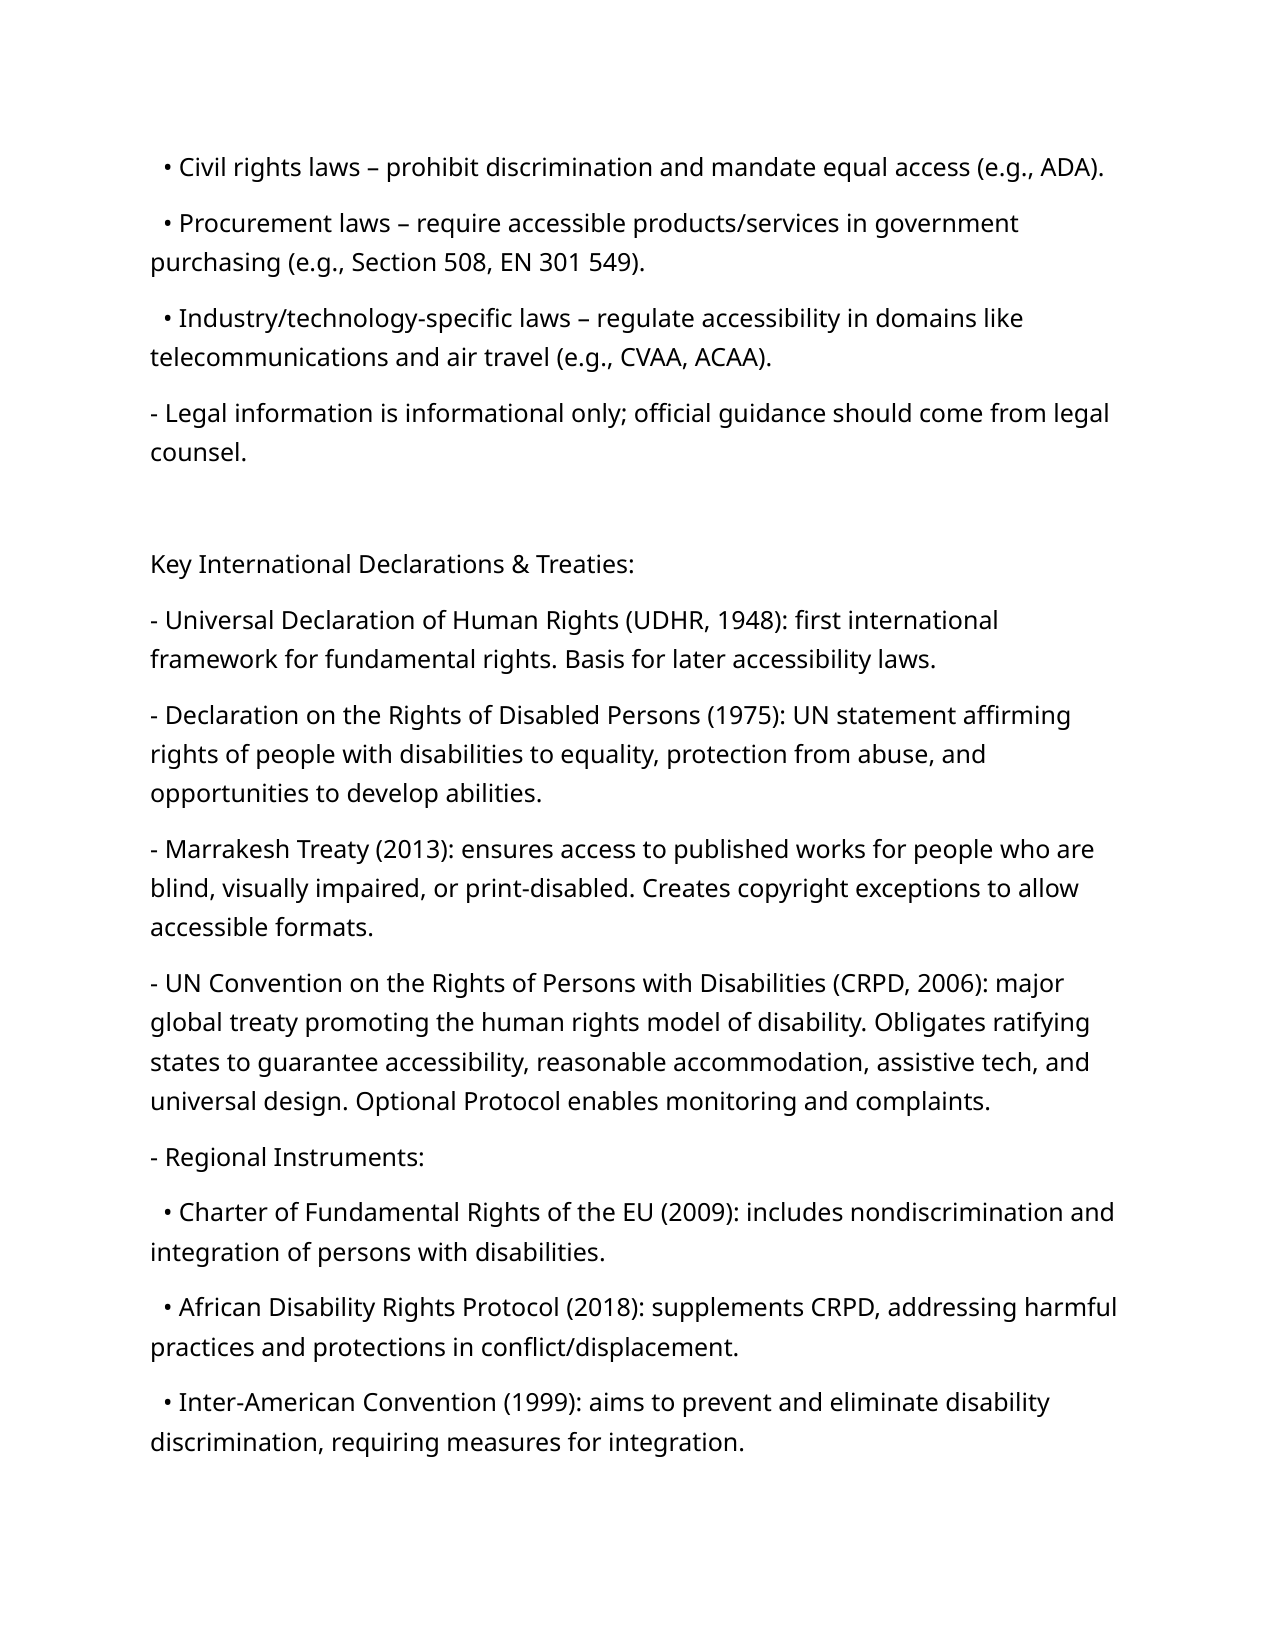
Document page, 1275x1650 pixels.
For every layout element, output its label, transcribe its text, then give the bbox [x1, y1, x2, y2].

text - Marrakesh Treaty (2013): ensures access to published works for people who are blind, visually impaired, or print-disabled. Creates copyright exceptions to allow accessible formats. [150, 832, 1125, 944]
text • Inter-American Convention (1999): aims to prevent and eliminate disability discrimination, requiring measures for integration. [150, 1385, 1125, 1458]
text - UN Convention on the Rights of Persons with Disabilities (CRPD, 2006): major global treaty promoting the human rights model of disability. Obligates ratifying states to guarantee accessibility, reasonable accommodation, assistive tech, and universal design. Optional Protocol enables monitoring and complaints. [150, 966, 1125, 1117]
text • Industry/technology-specific laws – regulate accessibility in domains like telecommunications and air travel (e.g., CVAA, ACAA). [150, 301, 1125, 374]
text - Legal information is informational only; official guidance should come from legal counsel. [150, 396, 1125, 469]
text • Charter of Fundamental Rights of the EU (2009): includes nondiscrimination and integration of persons with disabilities. [150, 1195, 1125, 1268]
text - Declaration on the Rights of Disabled Persons (1975): UN statement affirming rights of people with disabilities to equality, protection from abuse, and opportunities to develop abilities. [150, 697, 1125, 810]
text • Procurement laws – require accessible products/services in government purchasing (e.g., Section 508, EN 301 549). [150, 206, 1125, 279]
text - Universal Declaration of Human Rights (UDHR, 1948): first international framework for fundamental rights. Basis for later accessibility laws. [150, 602, 1125, 676]
text - Regional Instruments: [150, 1139, 1125, 1173]
text Key International Declarations & Treaties: [150, 547, 1125, 581]
text • African Disability Rights Protocol (2018): supplements CRPD, addressing harmful practices and protections in conflict/displacement. [150, 1290, 1125, 1363]
text • Civil rights laws – prohibit discrimination and mandate equal access (e.g., ADA). [150, 150, 1125, 184]
